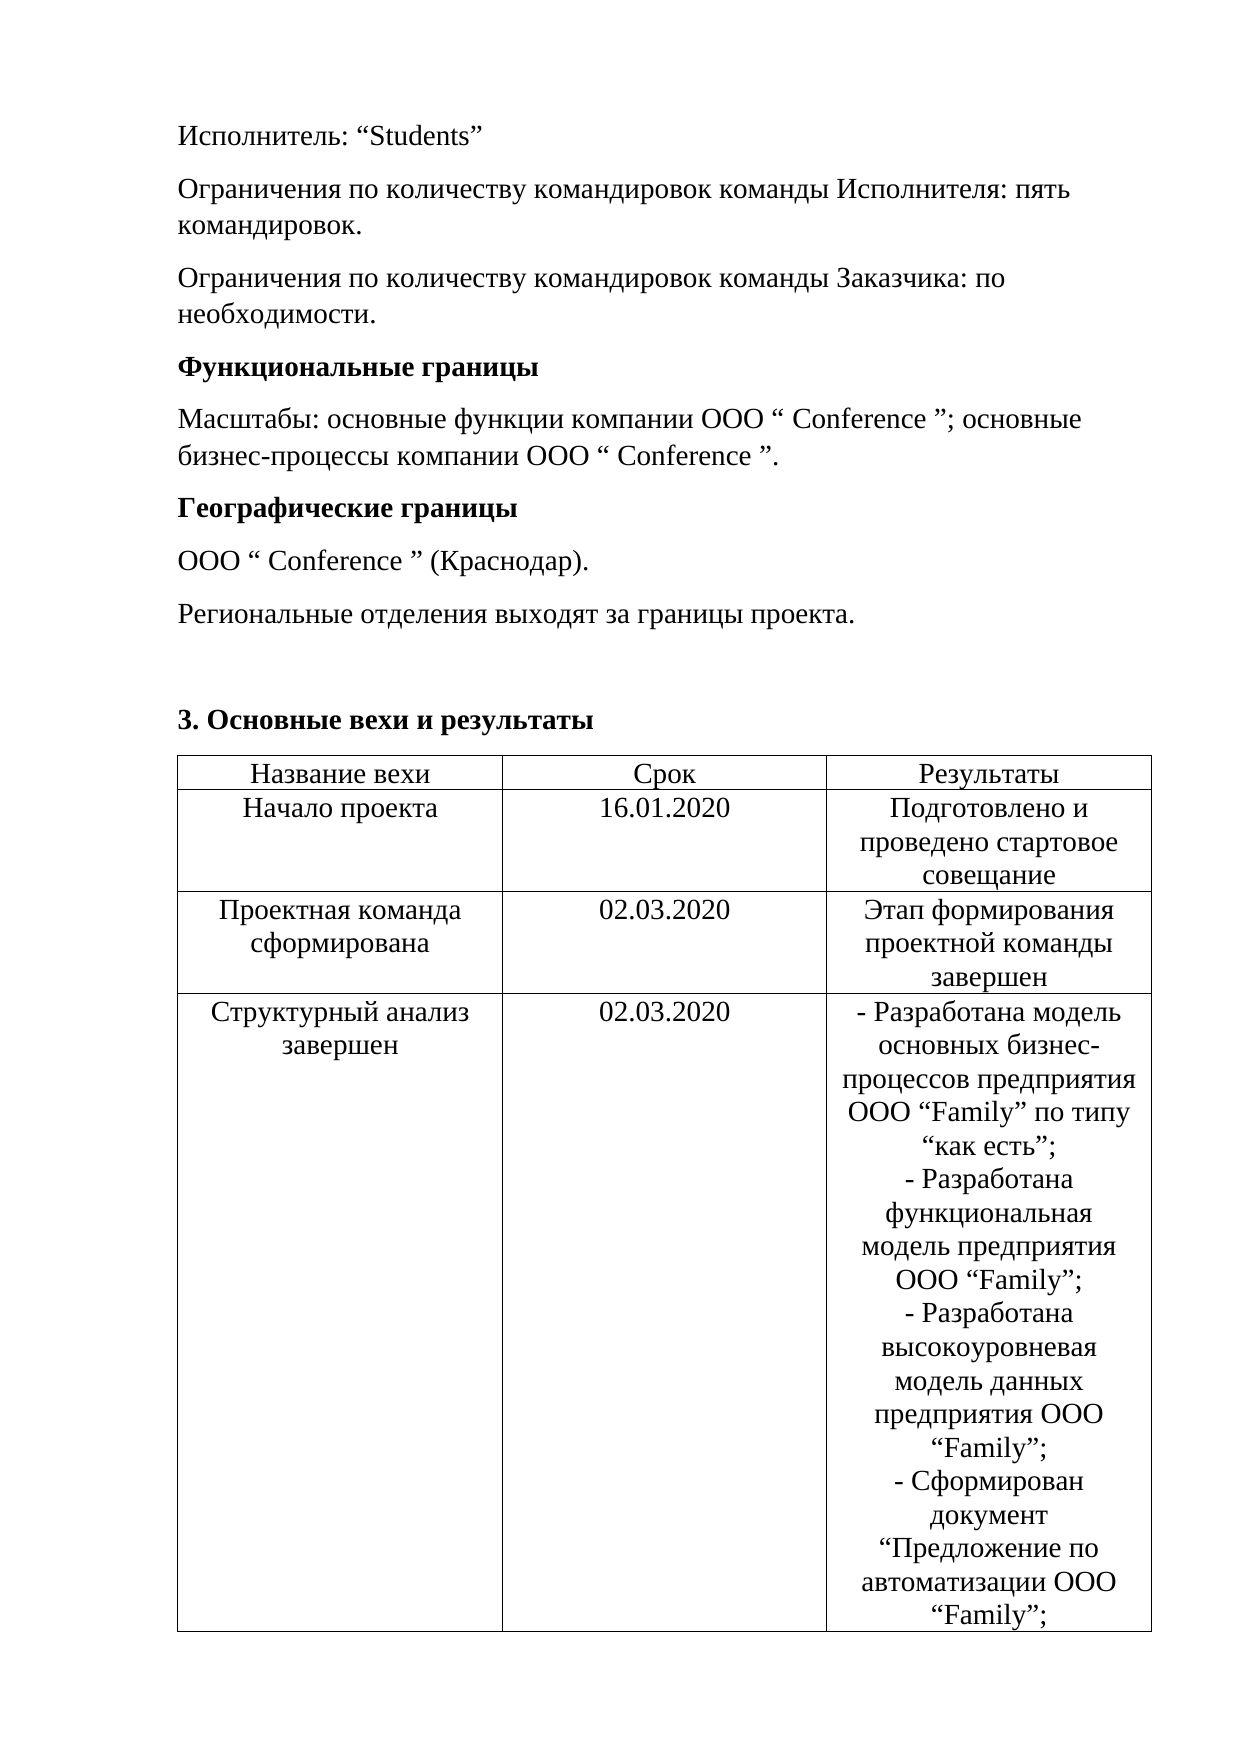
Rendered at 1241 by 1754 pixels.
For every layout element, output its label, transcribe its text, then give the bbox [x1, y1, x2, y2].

table_cell Начало проекта [178, 790, 502, 891]
text ООО “ Conference ” (Краснодар). [177, 543, 1152, 577]
text Географические границы [177, 491, 1152, 524]
text Исполнитель: “Students” [177, 118, 1152, 152]
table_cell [827, 994, 1151, 1631]
table_cell Подготовлено и проведено стартовое совещание [827, 790, 1151, 891]
text Функциональные границы [177, 349, 1152, 382]
table_cell Этап формирования проектной команды завершен [827, 892, 1151, 993]
table_cell 16.01.2020 [503, 790, 826, 891]
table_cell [178, 994, 502, 1631]
text Ограничения по количеству командировок команды Заказчика: по необходимости. [177, 260, 1152, 329]
text Региональные отделения выходят за границы проекта. [177, 596, 1152, 630]
text Масштабы: основные функции компании ООО “ Conference ”; основные бизнес-процессы компании ООО “ Conference ”. [177, 402, 1152, 471]
table_header Срок [503, 756, 826, 789]
text Ограничения по количеству командировок команды Исполнителя: пять командировок. [177, 171, 1152, 241]
table_cell 02.03.2020 [503, 994, 826, 1631]
text 3. Основные вехи и результаты [177, 702, 1152, 735]
table_cell 02.03.2020 [503, 892, 826, 993]
table_cell Проектная команда сформирована [178, 892, 502, 993]
table_header Название вехи [178, 756, 502, 789]
table_header Результаты [827, 756, 1151, 789]
